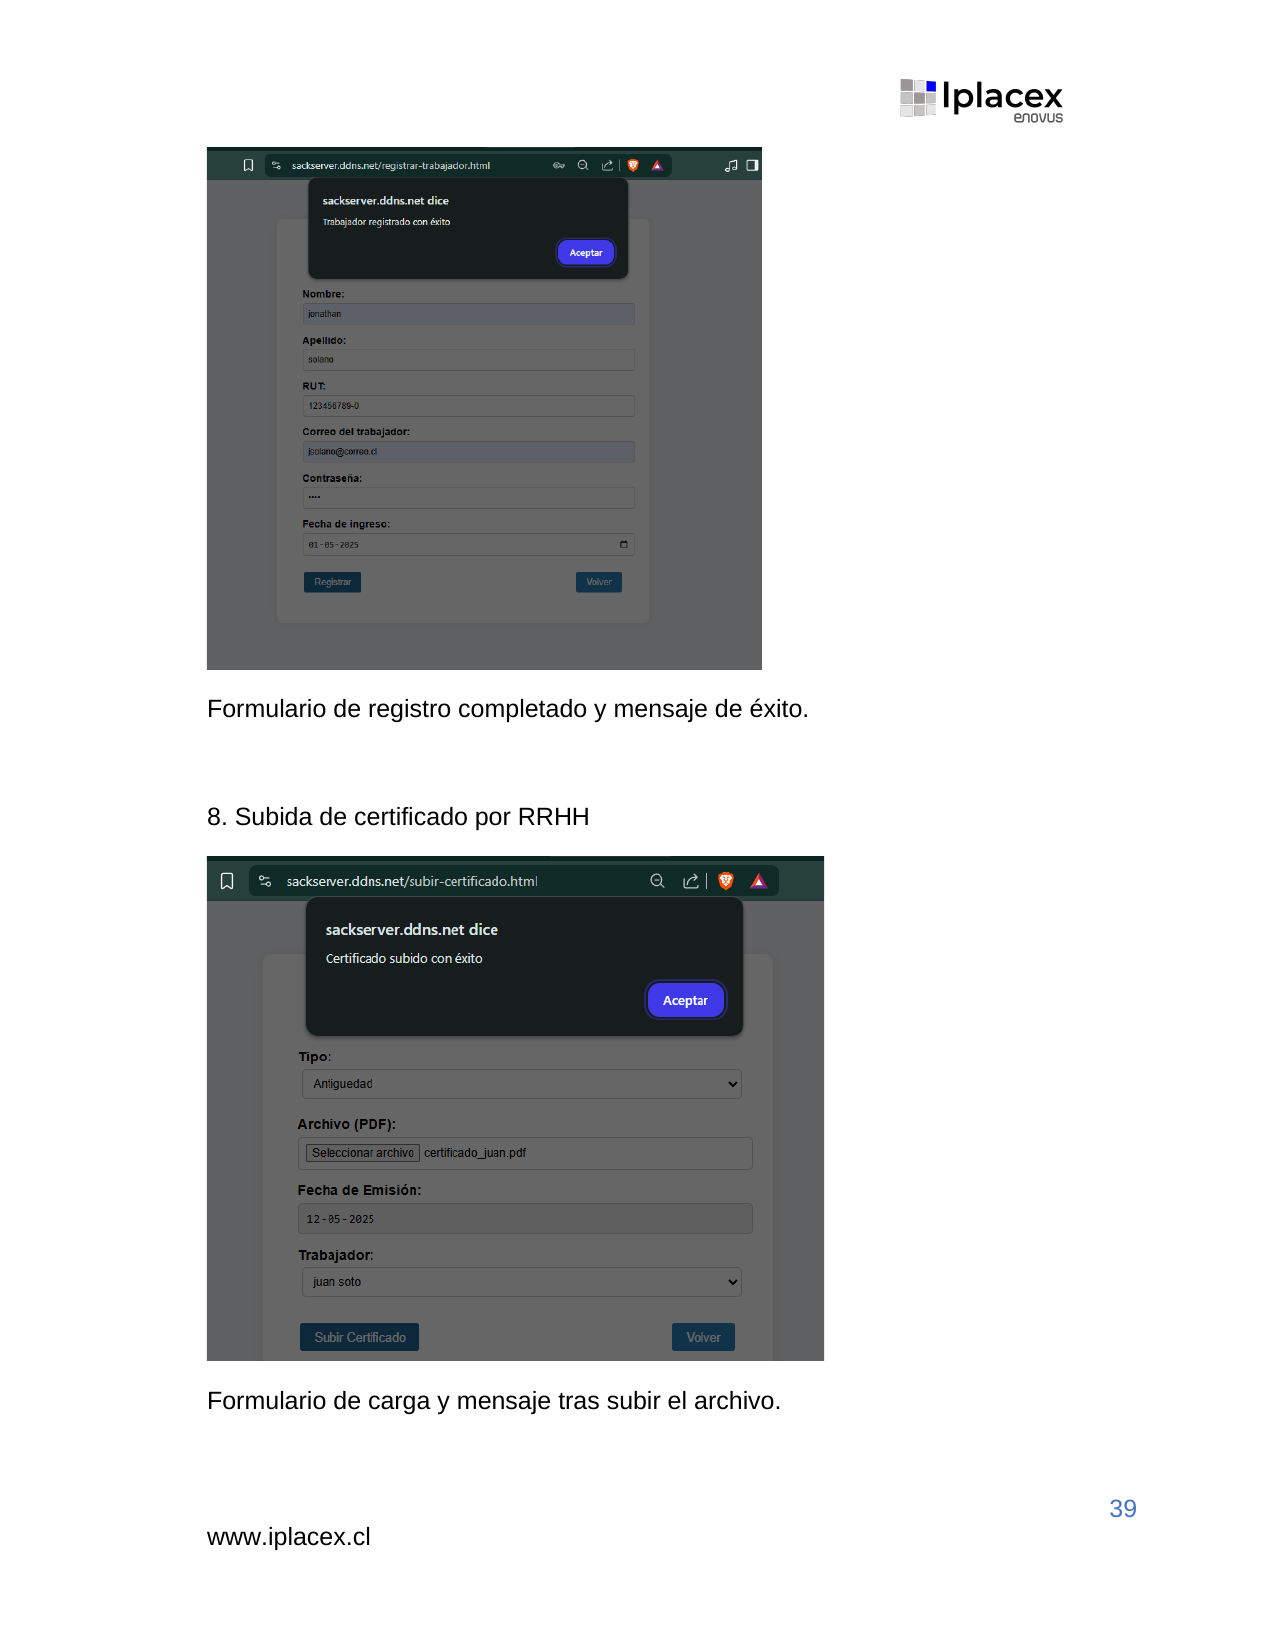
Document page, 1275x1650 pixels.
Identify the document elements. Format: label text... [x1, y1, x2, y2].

text 8. Subida de certificado por RRHH [207, 802, 1137, 831]
picture [894, 73, 1069, 128]
picture [206, 856, 825, 1361]
text Formulario de carga y mensaje tras subir el archivo. [207, 1386, 1137, 1414]
text Formulario de registro completado y mensaje de éxito. [207, 694, 1137, 723]
picture [206, 147, 762, 670]
